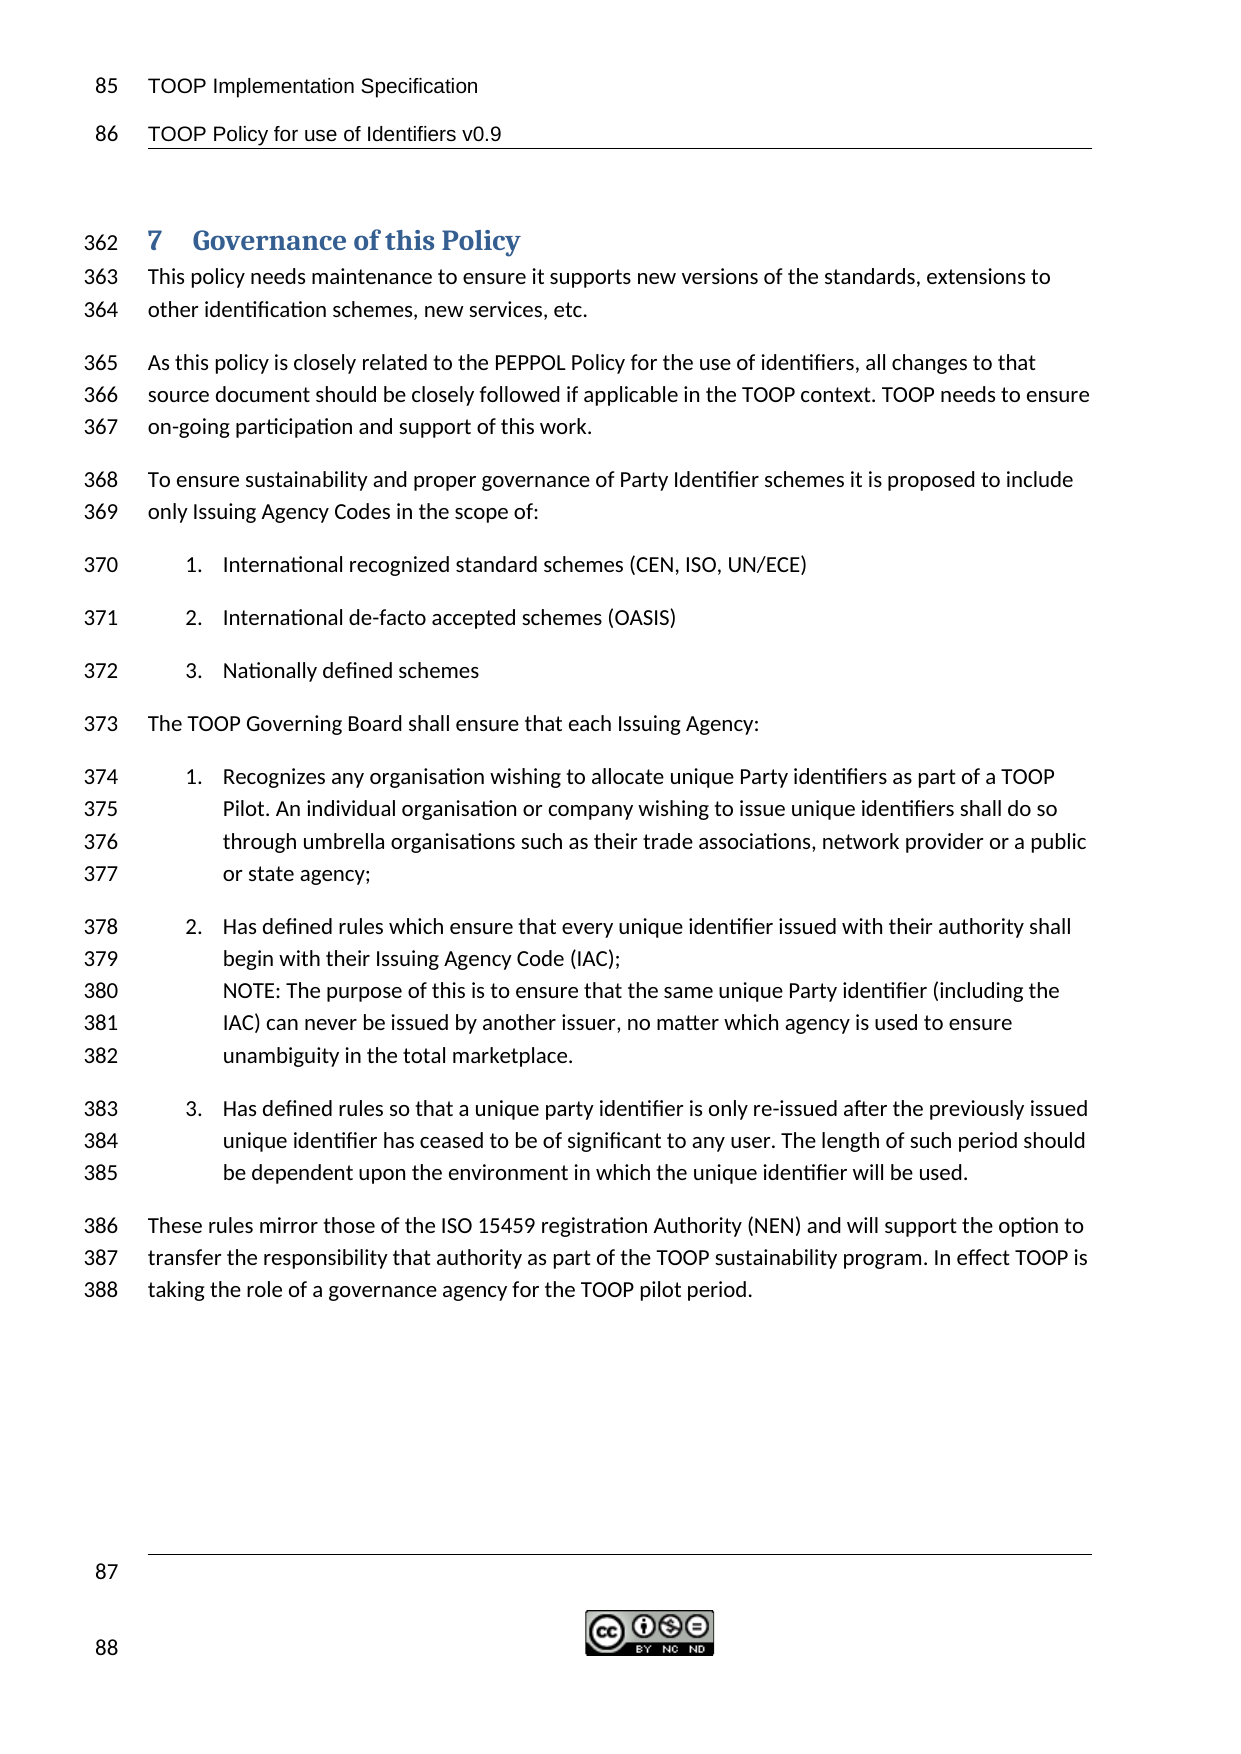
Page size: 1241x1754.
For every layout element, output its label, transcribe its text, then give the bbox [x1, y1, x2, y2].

list Has defined rules so that a unique party identifier is only re-issued after the previously issued unique identifier has ceased to be of significant to any user. The length of such period should be dependent upon the environment in which the unique identifier will be used. [185, 1094, 1092, 1186]
list International de-facto accepted schemes (OASIS) [185, 603, 1092, 631]
text As this policy is closely related to the PEPPOL Policy for the use of identifiers, all changes to that source document should be closely followed if applicable in the TOOP context. TOOP needs to ensure on-going participation and support of this work. [148, 348, 1092, 440]
text The TOOP Governing Board shall ensure that each Issuing Agency: [148, 709, 1092, 737]
text These rules mirror those of the ISO 15459 registration Authority (NEN) and will support the option to transfer the responsibility that authority as part of the TOOP sustainability program. In effect TOOP is taking the role of a governance agency for the TOOP pilot period. [148, 1211, 1092, 1303]
list Recognizes any organisation wishing to allocate unique Party identifiers as part of a TOOP Pilot. An individual organisation or company wishing to issue unique identifiers shall do so through umbrella organisations such as their trade associations, network provider or a public or state agency; [185, 762, 1092, 887]
text To ensure sustainability and proper governance of Party Identifier schemes it is proposed to include only Issuing Agency Codes in the scope of: [148, 465, 1092, 525]
subtitle Governance of this Policy [148, 224, 1092, 257]
list Has defined rules which ensure that every unique identifier issued with their authority shall begin with their Issuing Agency Code (IAC); NOTE: The purpose of this is to ensure that the same unique Party identifier (including the IAC) can never be issued by another issuer, no matter which agency is used to ensure unambiguity in the total marketplace. [185, 912, 1092, 1069]
text This policy needs maintenance to ensure it supports new versions of the standards, extensions to other identification schemes, new services, etc. [148, 262, 1092, 323]
picture [585, 1610, 715, 1656]
list Nationally defined schemes [185, 656, 1092, 684]
list International recognized standard schemes (CEN, ISO, UN/ECE) [185, 550, 1092, 578]
